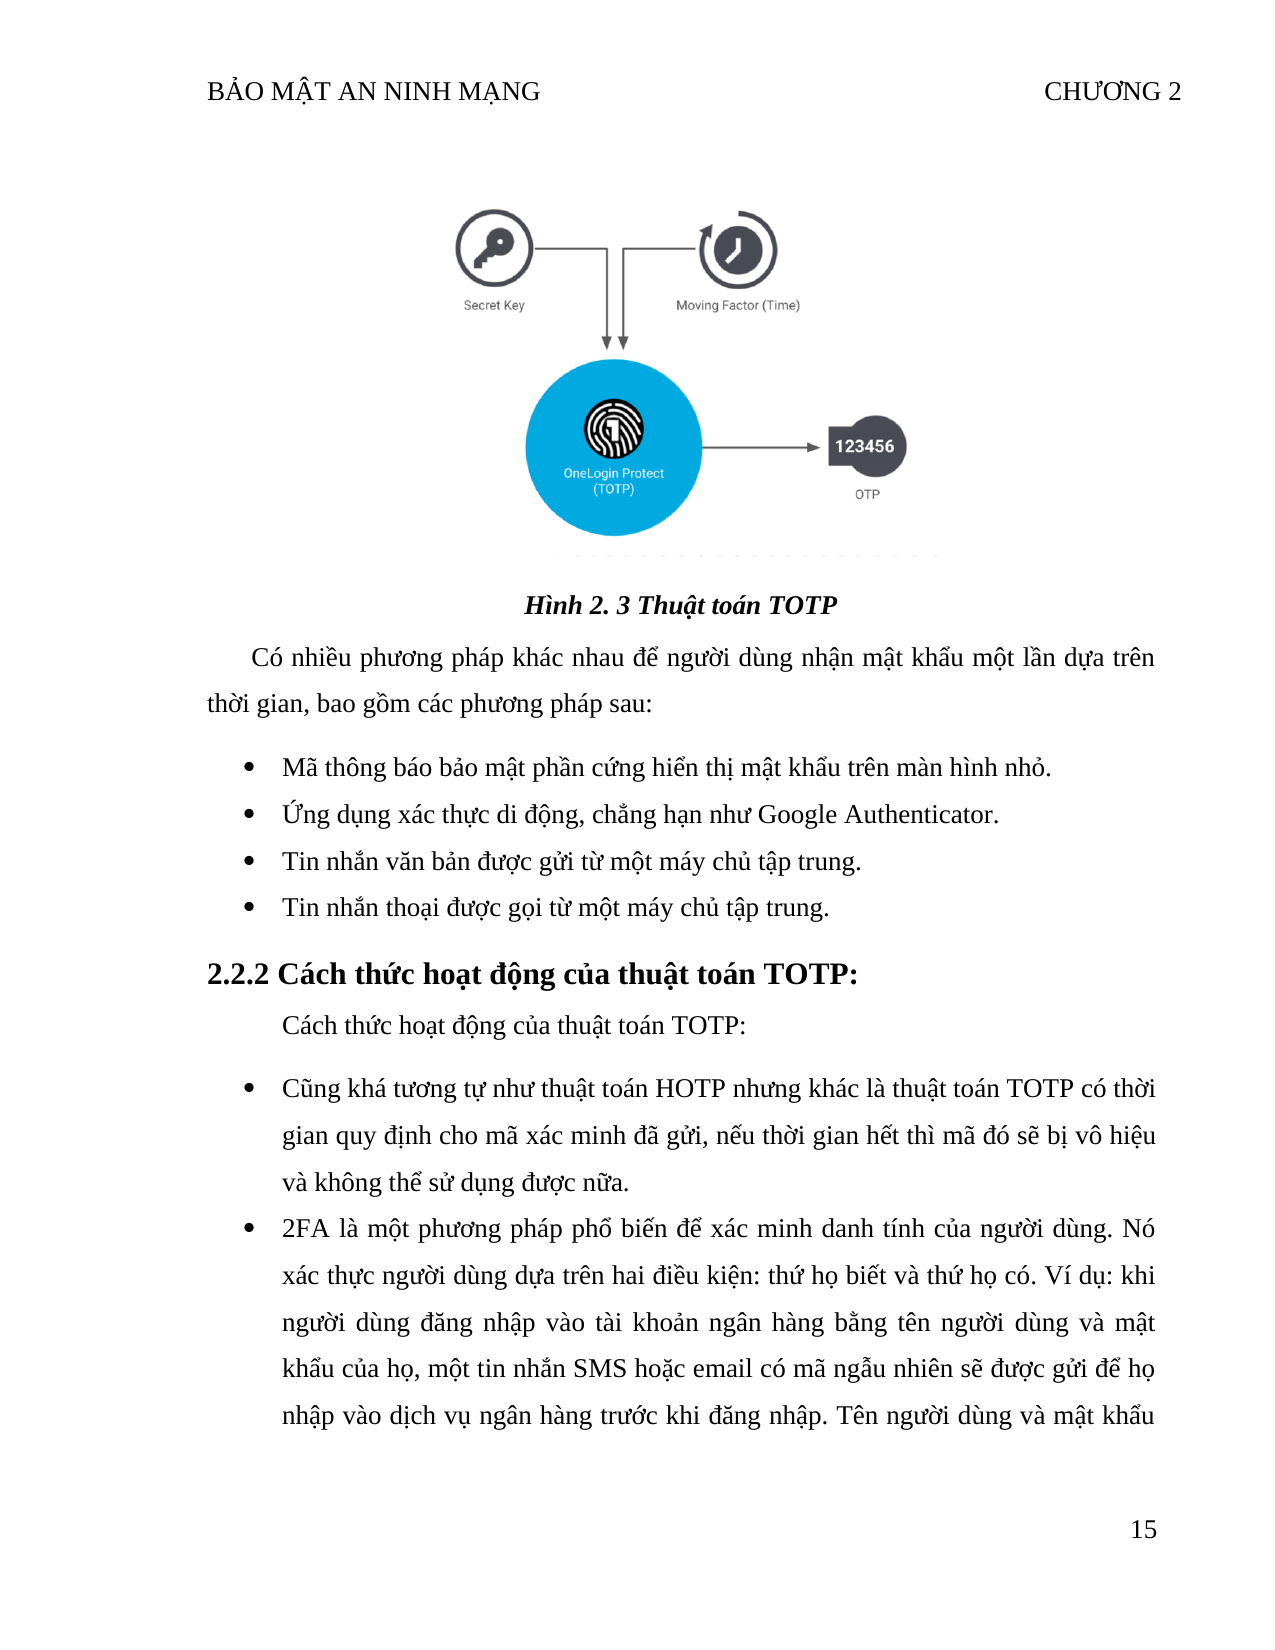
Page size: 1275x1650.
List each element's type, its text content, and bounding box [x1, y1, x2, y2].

subtitle 2.2.2 Cách thức hoạt động của thuật toán TOTP: [207, 955, 1157, 991]
list Ứng dụng xác thực di động, chẳng hạn như Google Authenticator. [244, 798, 1157, 829]
list Mã thông báo bảo mật phần cứng hiển thị mật khẩu trên màn hình nhỏ. [244, 751, 1157, 782]
text Hình 2. 3 Thuật toán TOTP [207, 589, 1157, 620]
list Tin nhắn thoại được gọi từ một máy chủ tập trung. [244, 892, 1157, 923]
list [244, 1212, 1157, 1430]
text Cách thức hoạt động của thuật toán TOTP: [207, 1009, 1157, 1040]
list Tin nhắn văn bản được gửi từ một máy chủ tập trung. [244, 845, 1157, 876]
text Có nhiều phương pháp khác nhau để người dùng nhận mật khẩu một lần dựa trên thời gian, bao gồm các phương pháp sau: [207, 641, 1157, 719]
picture [416, 177, 948, 557]
list Cũng khá tương tự như thuật toán HOTP nhưng khác là thuật toán TOTP có thời gian quy định cho mã xác minh đã gửi, nếu thời gian hết thì mã đó sẽ bị vô hiệu và không thể sử dụng được nữa. [244, 1072, 1157, 1197]
